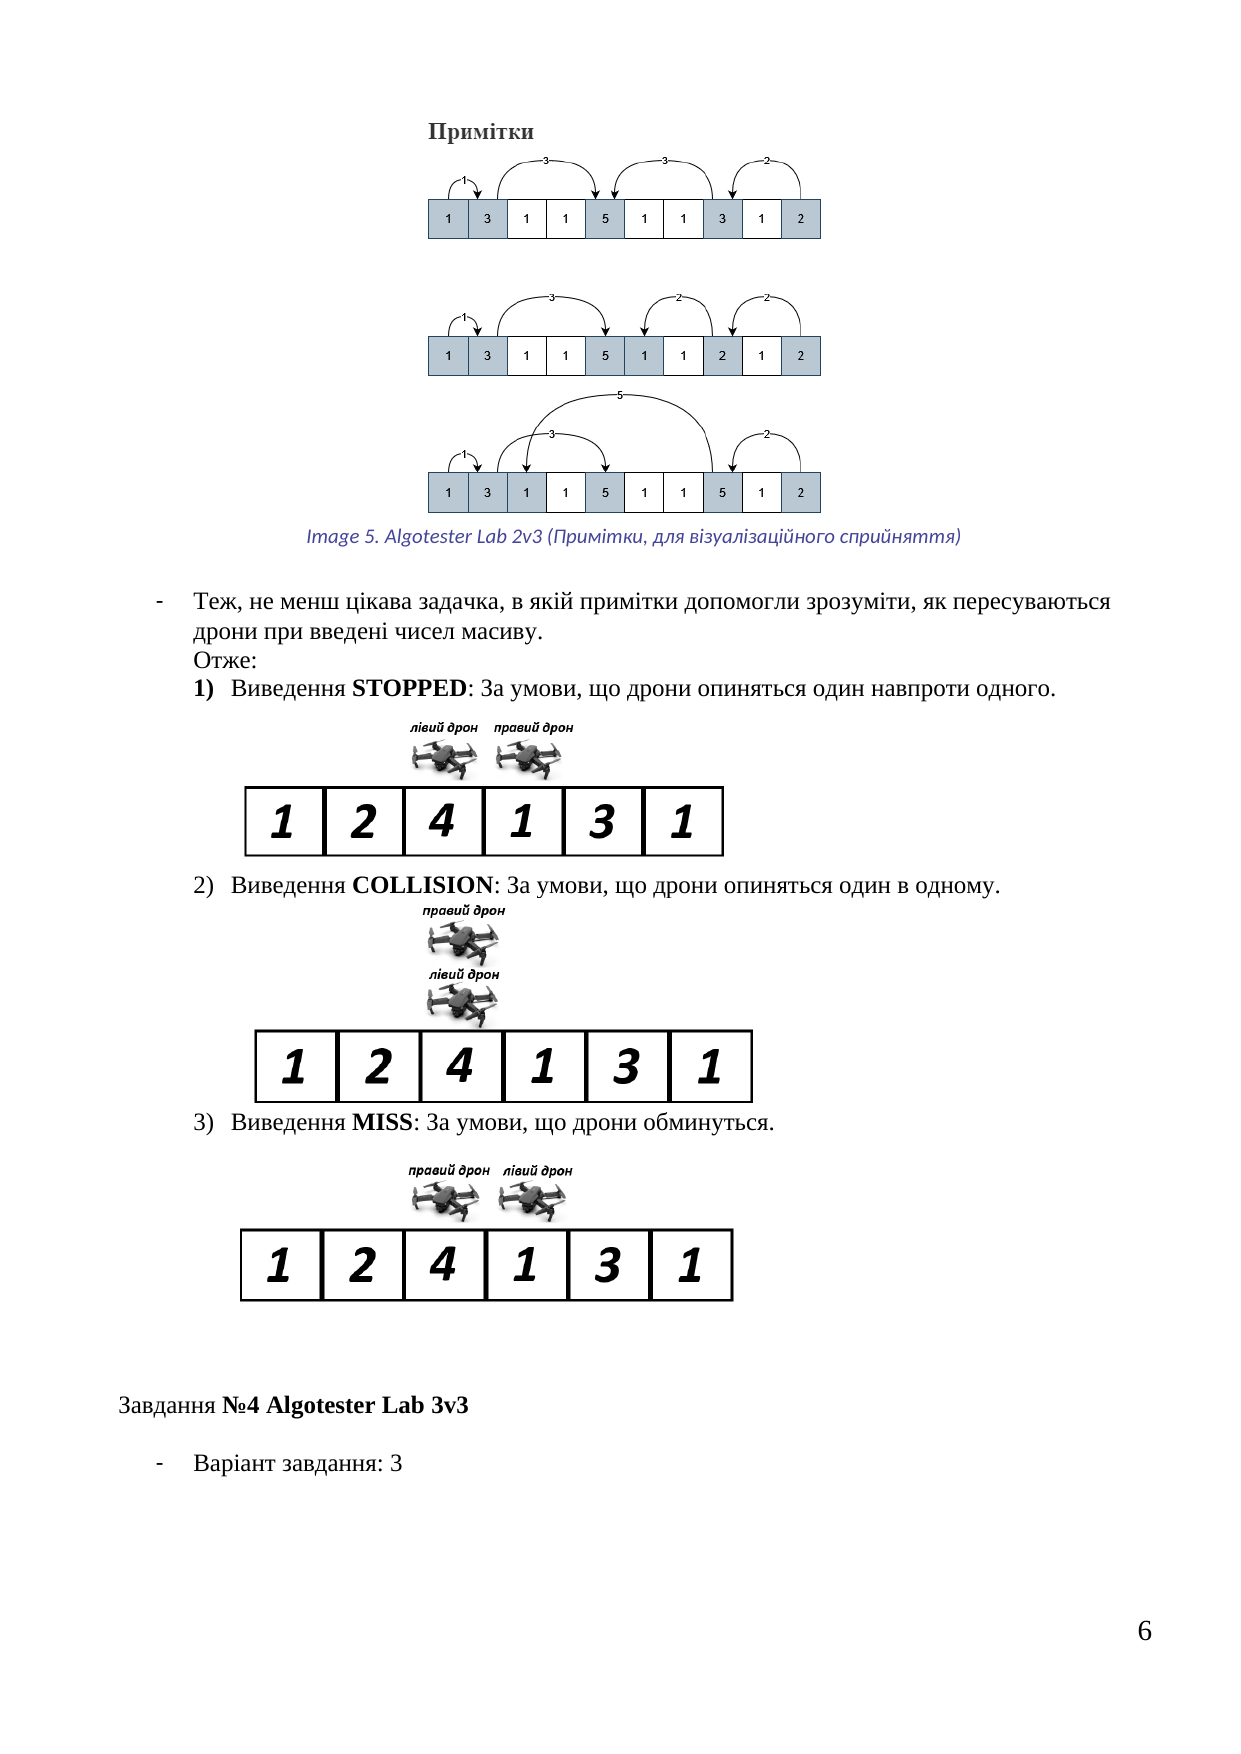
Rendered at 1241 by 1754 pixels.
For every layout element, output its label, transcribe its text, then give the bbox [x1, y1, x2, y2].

text Отже: [193, 645, 1152, 673]
list Варіант завдання: 3 [156, 1447, 1152, 1478]
text Image 5. Algotester Lab 2v3 (Примітки, для візуалізаційного сприйняття) [118, 523, 1152, 548]
list Теж, не менш цікава задачка, в якій примітки допомогли зрозуміти, як пересуваються дрони при введені чисел масиву. [156, 585, 1152, 645]
picture [230, 1136, 771, 1333]
list Виведення COLLISION: За умови, що дрони опиняться один в одному. [193, 870, 1152, 899]
picture [230, 898, 771, 1108]
list Виведення STOPPED: За умови, що дрони опиняться один навпроти одного. [193, 673, 1152, 702]
text Завдання №4 Algotester Lab 3v3 [118, 1390, 1152, 1418]
picture [230, 702, 770, 870]
list Виведення MISS: За умови, що дрони обминуться. [193, 1107, 1152, 1136]
picture [422, 118, 848, 515]
